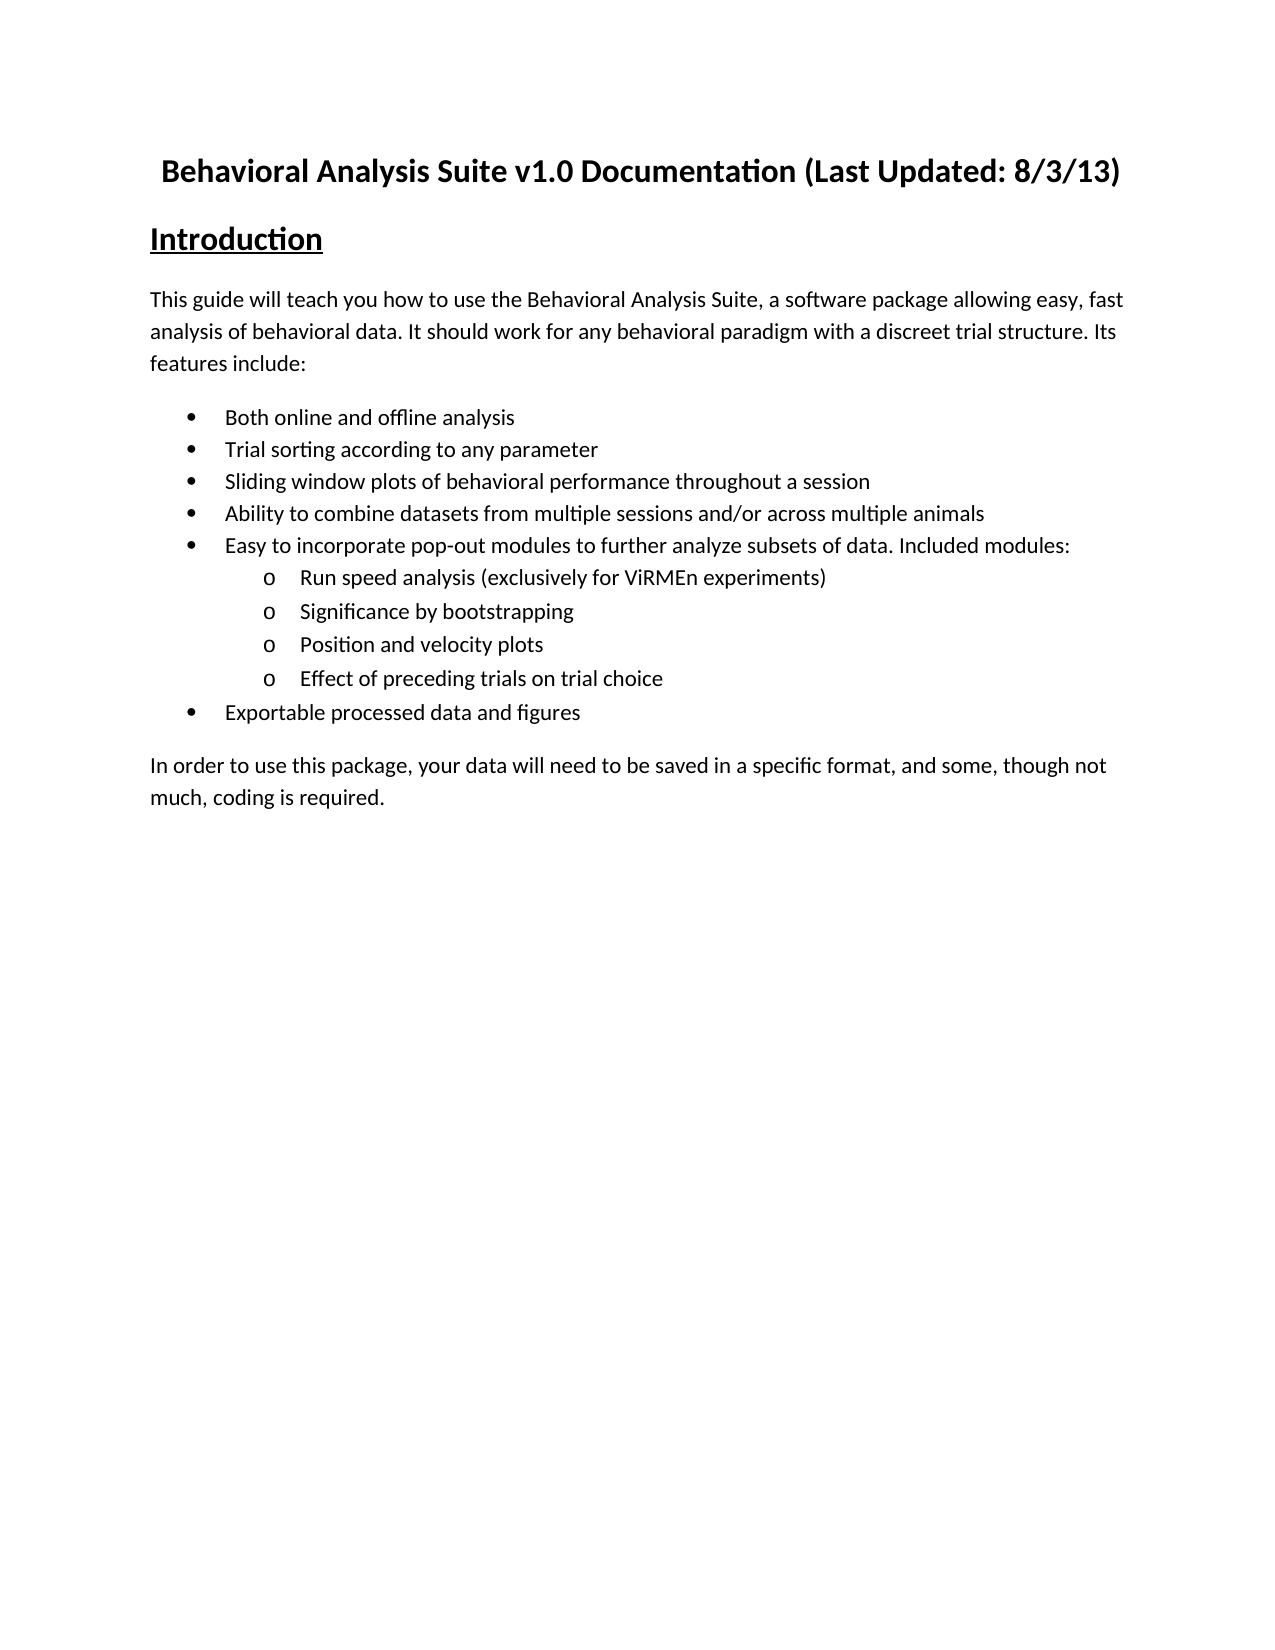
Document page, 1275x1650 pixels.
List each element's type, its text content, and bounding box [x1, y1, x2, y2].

list Significance by bootstrapping [262, 597, 1125, 626]
list Easy to incorporate pop-out modules to further analyze subsets of data. Included modules: [187, 531, 1125, 559]
list Exportable processed data and figures [187, 698, 1125, 726]
list Position and velocity plots [262, 631, 1125, 660]
list Trial sorting according to any parameter [187, 435, 1125, 463]
text Behavioral Analysis Suite v1.0 Documentation (Last Updated: 8/3/13) [150, 150, 1125, 191]
text In order to use this package, your data will need to be saved in a specific format, and some, though not much, coding is required. [150, 751, 1125, 811]
list Both online and offline analysis [187, 403, 1125, 431]
list Sliding window plots of behavioral performance throughout a session [187, 467, 1125, 495]
list Ability to combine datasets from multiple sessions and/or across multiple animals [187, 499, 1125, 527]
text This guide will teach you how to use the Behavioral Analysis Suite, a software package allowing easy, fast analysis of behavioral data. It should work for any behavioral paradigm with a discreet trial structure. Its features include: [150, 285, 1125, 378]
text Introduction [150, 218, 1125, 258]
list Run speed analysis (exclusively for ViRMEn experiments) [262, 563, 1125, 593]
list Effect of preceding trials on trial choice [262, 664, 1125, 693]
